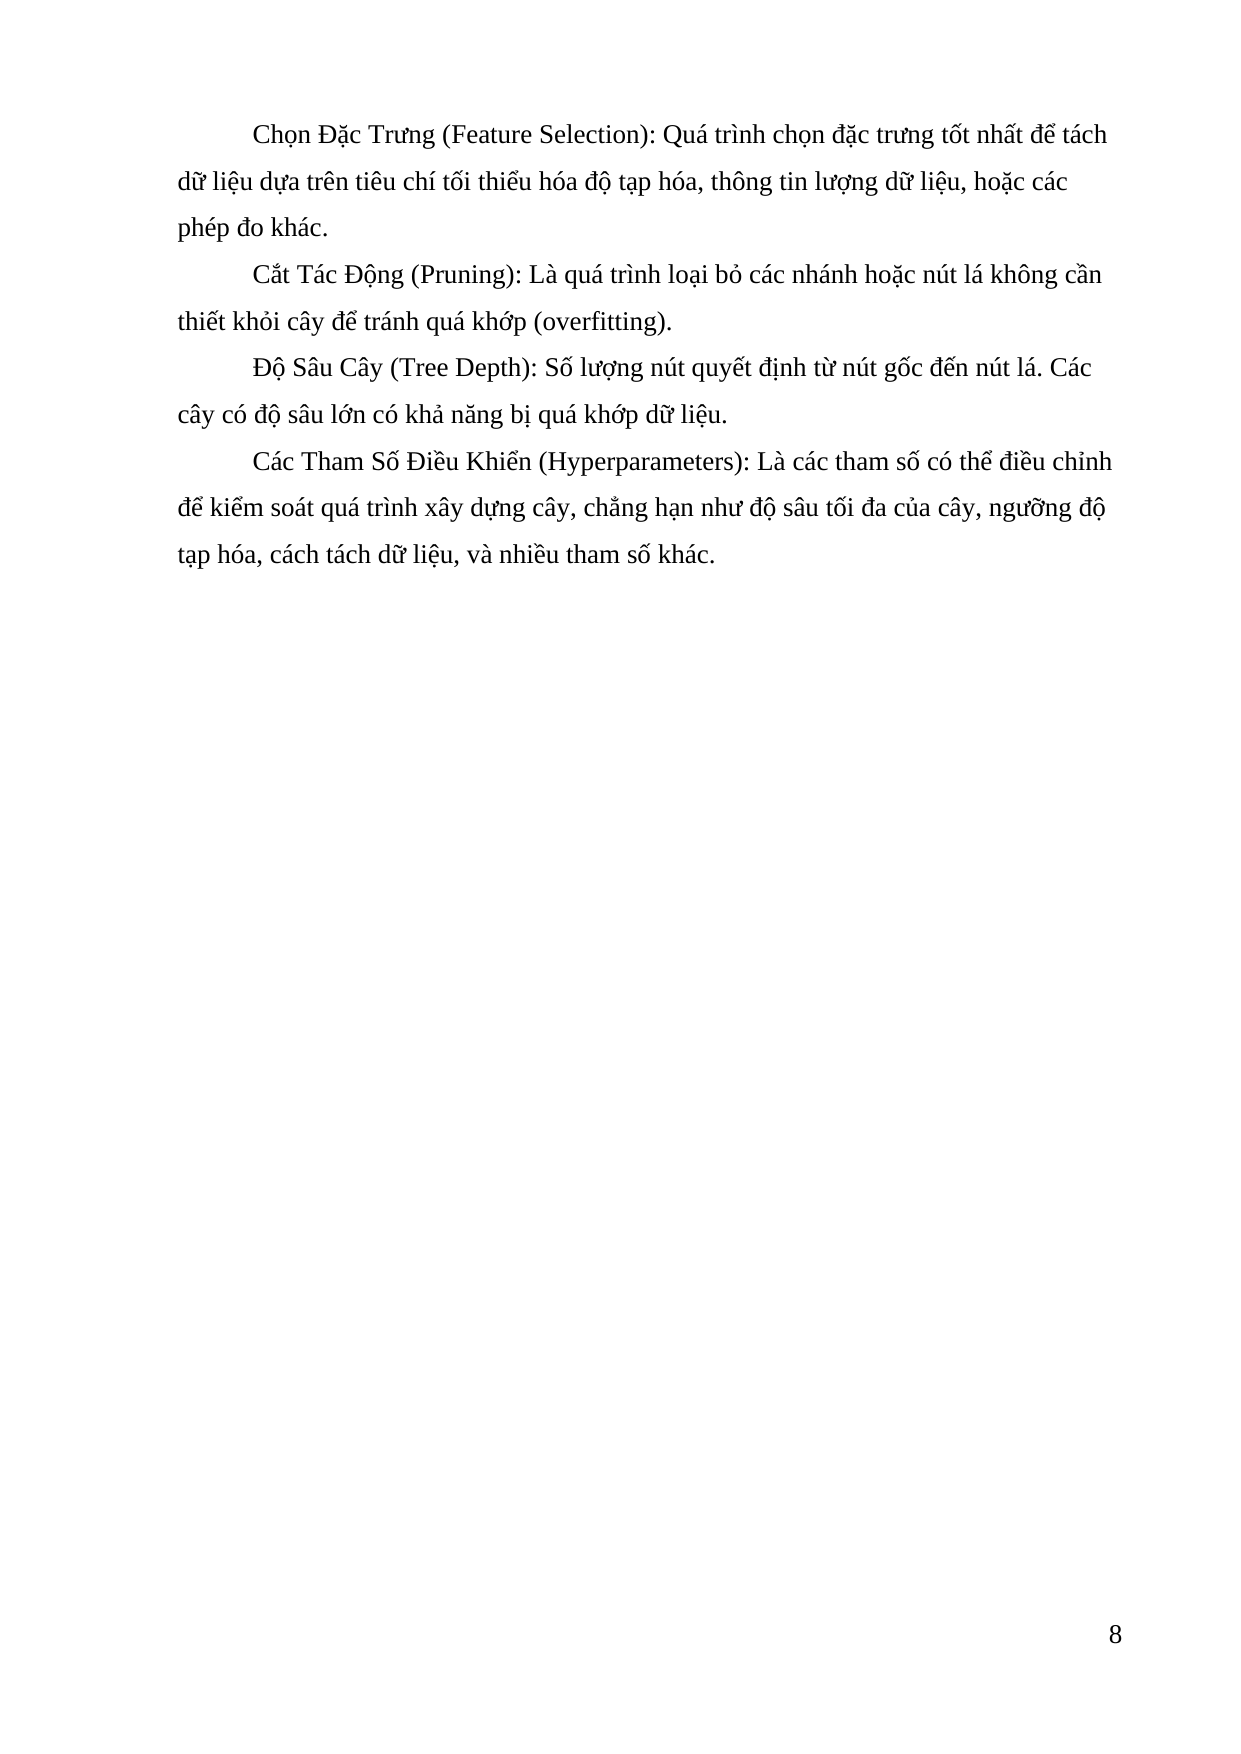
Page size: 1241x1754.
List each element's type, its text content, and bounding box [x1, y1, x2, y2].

text Các Tham Số Điều Khiển (Hyperparameters): Là các tham số có thể điều chỉnh để kiểm soát quá trình xây dựng cây, chẳng hạn như độ sâu tối đa của cây, ngưỡng độ tạp hóa, cách tách dữ liệu, và nhiều tham số khác. [177, 445, 1122, 569]
text Độ Sâu Cây (Tree Depth): Số lượng nút quyết định từ nút gốc đến nút lá. Các cây có độ sâu lớn có khả năng bị quá khớp dữ liệu. [177, 351, 1122, 429]
text Cắt Tác Động (Pruning): Là quá trình loại bỏ các nhánh hoặc nút lá không cần thiết khỏi cây để tránh quá khớp (overfitting). [177, 258, 1122, 336]
text Chọn Đặc Trưng (Feature Selection): Quá trình chọn đặc trưng tốt nhất để tách dữ liệu dựa trên tiêu chí tối thiểu hóa độ tạp hóa, thông tin lượng dữ liệu, hoặc các phép đo khác. [177, 118, 1122, 243]
